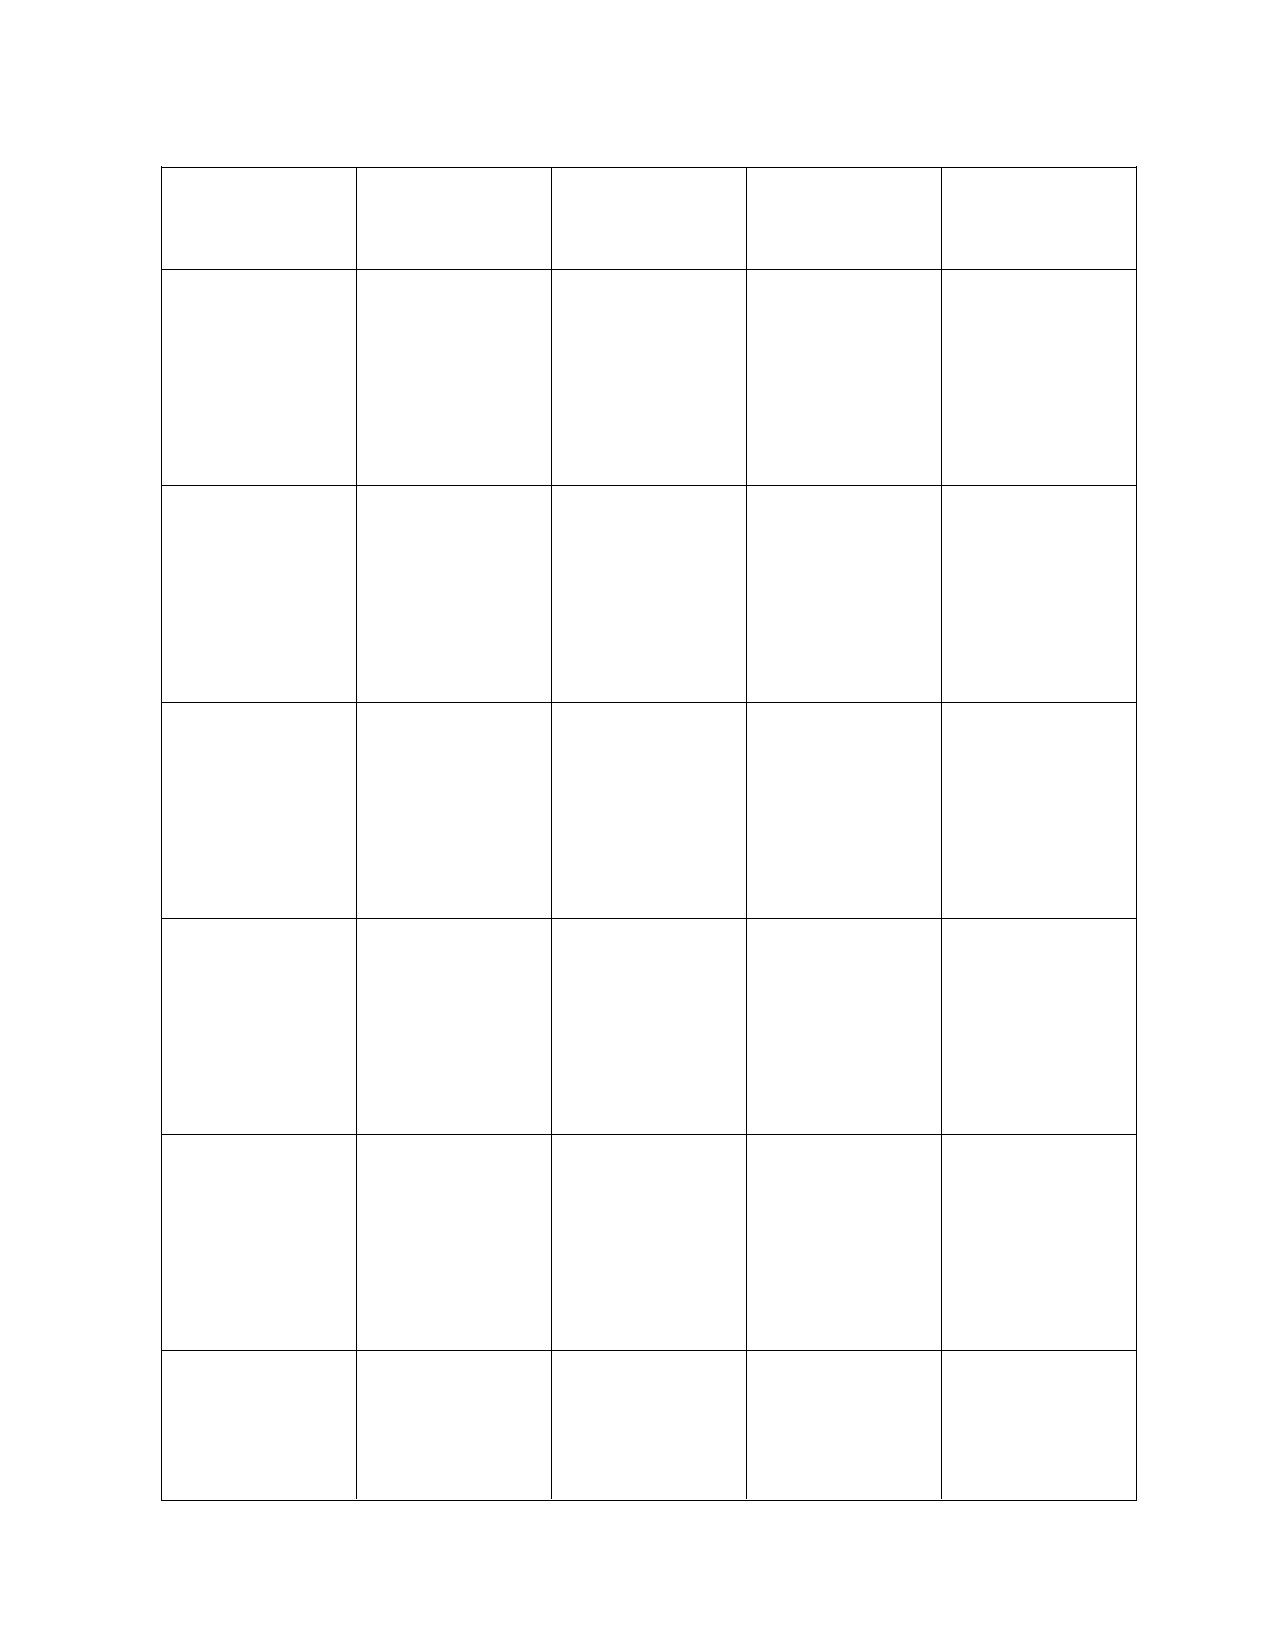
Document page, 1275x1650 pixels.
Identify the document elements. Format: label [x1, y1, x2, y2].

table_cell [162, 270, 356, 485]
table_cell [552, 486, 746, 701]
table_cell [162, 486, 356, 701]
table_cell [357, 1135, 551, 1350]
table_cell [357, 168, 551, 269]
table_cell [942, 1351, 1136, 1499]
table_cell [162, 703, 356, 918]
table_cell [162, 1351, 356, 1499]
table_cell [552, 919, 746, 1134]
table_cell [942, 270, 1136, 485]
table_cell [162, 168, 356, 269]
table_cell [162, 919, 356, 1134]
table_cell [747, 486, 941, 701]
table_cell [357, 270, 551, 485]
table_cell [747, 1351, 941, 1499]
table_cell [747, 1135, 941, 1350]
table_cell [747, 270, 941, 485]
table_cell [552, 270, 746, 485]
table_cell [552, 703, 746, 918]
table_cell [162, 1135, 356, 1350]
table_cell [942, 919, 1136, 1134]
table_cell [942, 703, 1136, 918]
table_cell [552, 1135, 746, 1350]
table_cell [357, 919, 551, 1134]
table_cell [747, 168, 941, 269]
table_cell [552, 168, 746, 269]
table_cell [357, 486, 551, 701]
table_cell [357, 1351, 551, 1499]
table_cell [942, 486, 1136, 701]
table_cell [942, 1135, 1136, 1350]
table_cell [747, 703, 941, 918]
table_cell [357, 703, 551, 918]
table_cell [747, 919, 941, 1134]
table_cell [552, 1351, 746, 1499]
table_cell [942, 168, 1136, 269]
